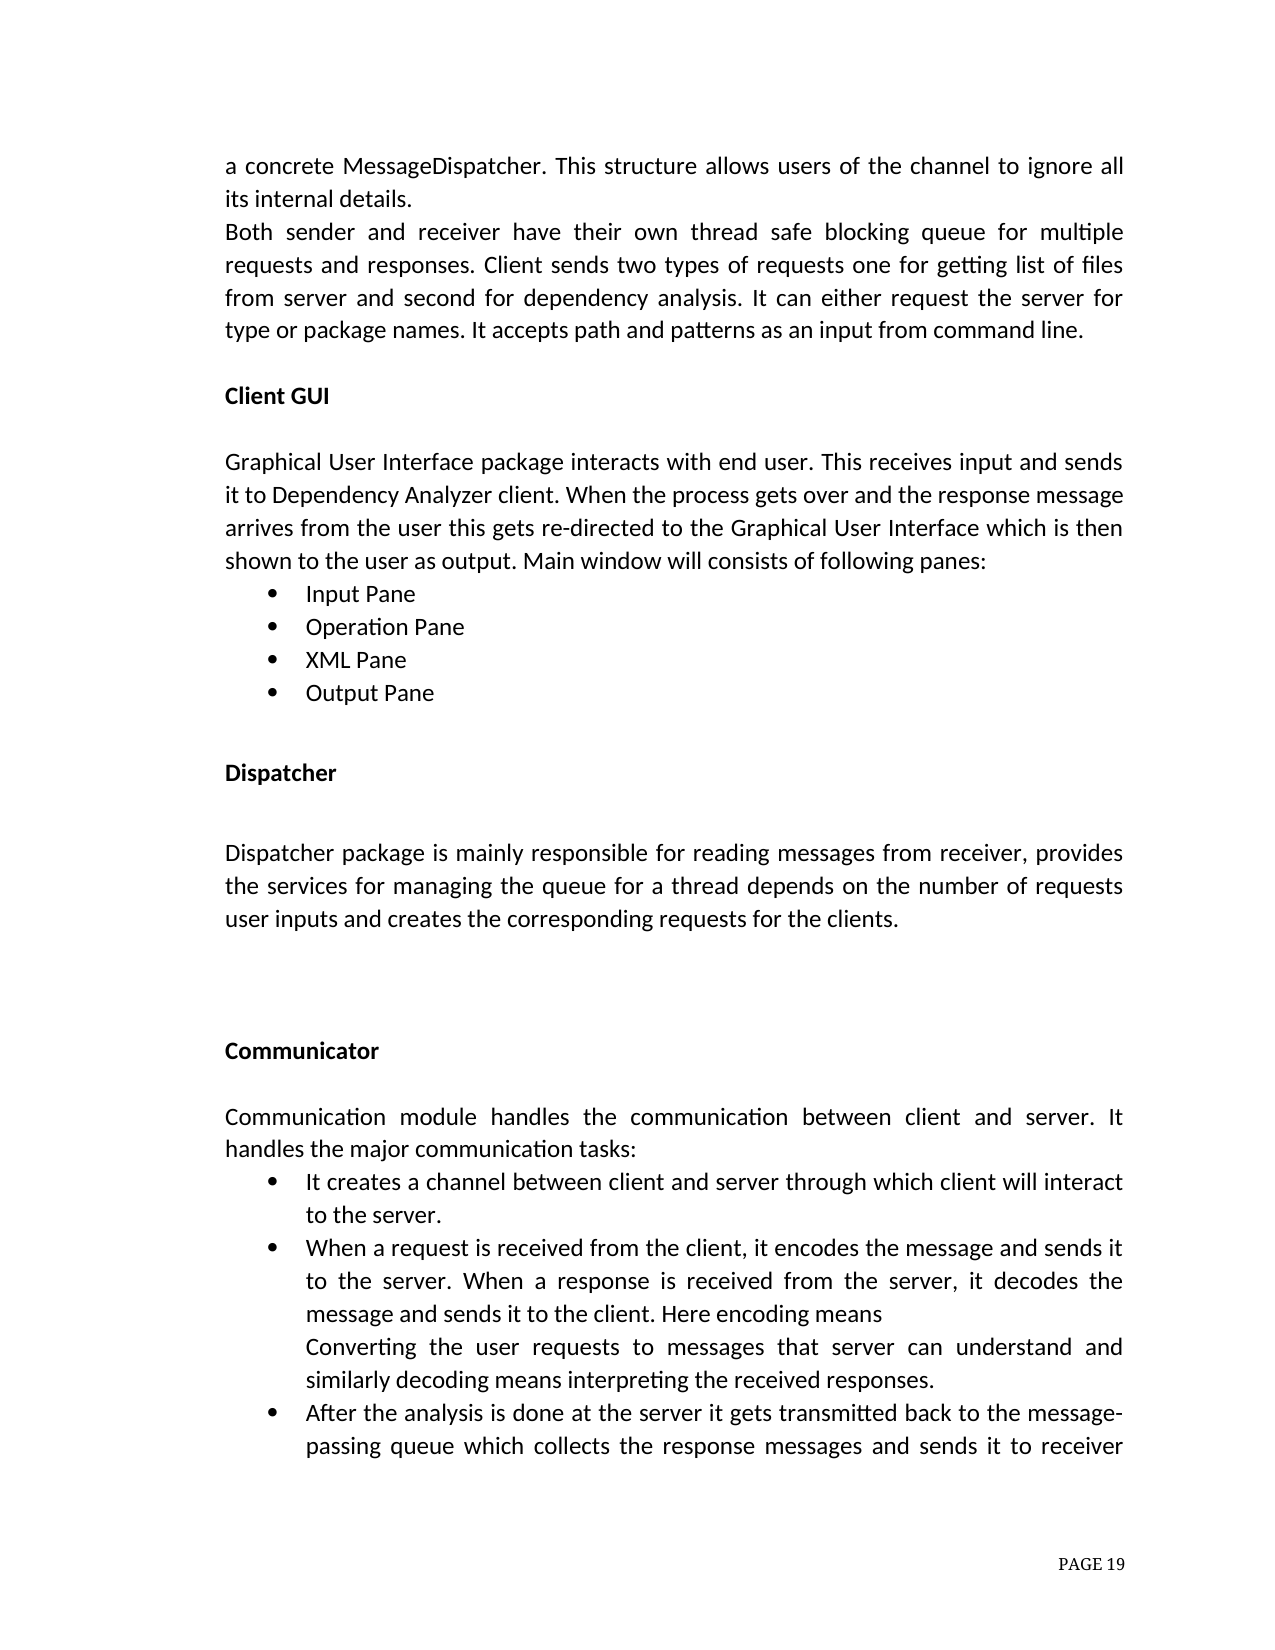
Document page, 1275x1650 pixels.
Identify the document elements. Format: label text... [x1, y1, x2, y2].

list Graphical User Interface package interacts with end user. This receives input and sends it to Dependency Analyzer client. When the process gets over and the response message arrives from the user this gets re-directed to the Graphical User Interface which is then shown to the user as output. Main window will consists of following panes: [225, 446, 1125, 576]
list Input Pane [268, 578, 1125, 608]
list Client GUI [225, 380, 1125, 411]
list XML Pane [268, 644, 1125, 674]
list Communication module handles the communication between client and server. It handles the major communication tasks: [225, 1101, 1125, 1164]
text Dispatcher [150, 757, 1125, 787]
list When a request is received from the client, it encodes the message and sends it to the server. When a response is received from the server, it decodes the message and sends it to the client. Here encoding means [268, 1232, 1125, 1329]
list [268, 1397, 1125, 1460]
text Dispatcher package is mainly responsible for reading messages from receiver, provides the services for managing the queue for a thread depends on the number of requests user inputs and creates the corresponding requests for the clients. [225, 837, 1125, 933]
list Operation Pane [268, 611, 1125, 641]
list Converting the user requests to messages that server can understand and similarly decoding means interpreting the received responses. [306, 1331, 1125, 1394]
list Output Pane [268, 677, 1125, 707]
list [225, 150, 1125, 213]
list It creates a channel between client and server through which client will interact to the server. [268, 1166, 1125, 1230]
list Communicator [225, 1035, 1125, 1065]
list Both sender and receiver have their own thread safe blocking queue for multiple requests and responses. Client sends two types of requests one for getting list of files from server and second for dependency analysis. It can either request the server for type or package names. It accepts path and patterns as an input from command line. [225, 216, 1125, 345]
